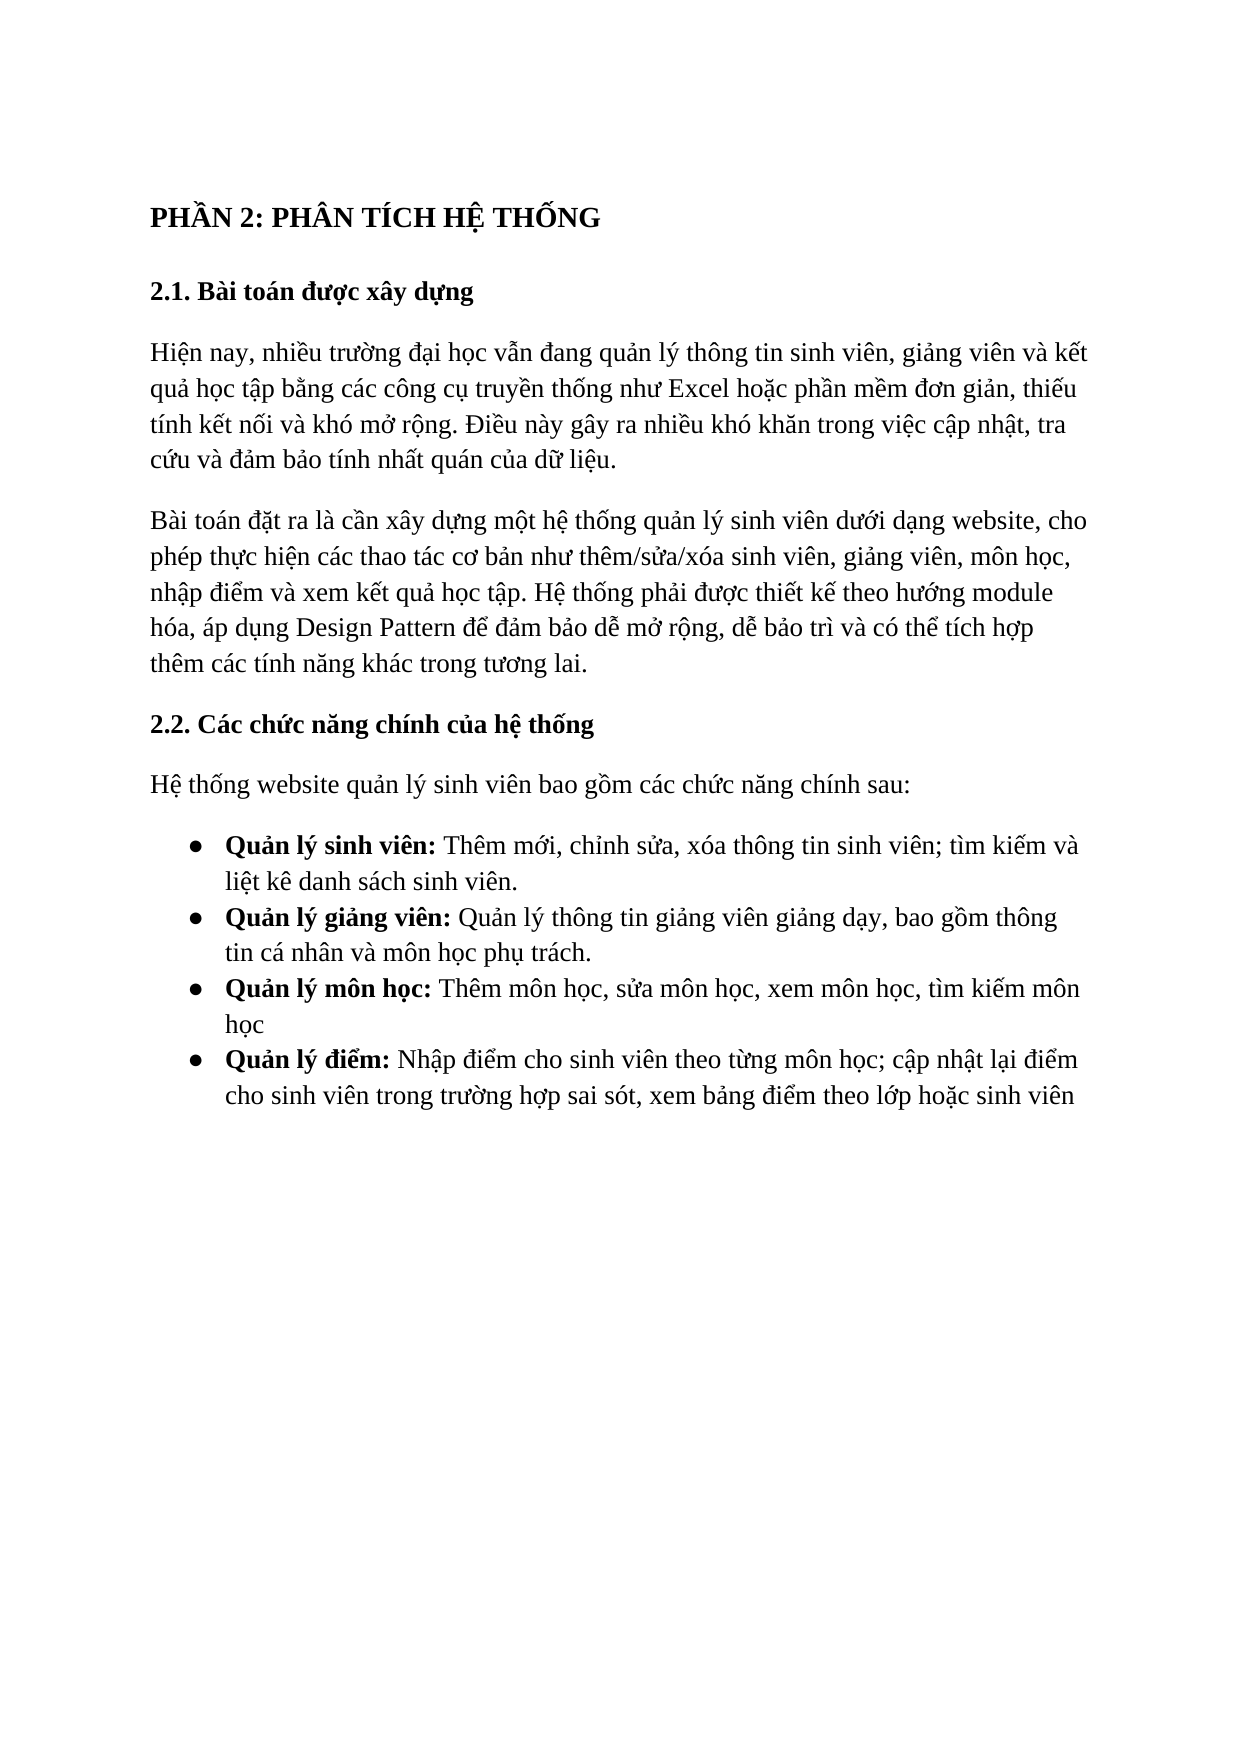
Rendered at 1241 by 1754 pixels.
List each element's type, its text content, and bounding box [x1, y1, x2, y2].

subtitle PHẦN 2: PHÂN TÍCH HỆ THỐNG [150, 200, 1090, 234]
subtitle 2.1. Bài toán được xây dựng [150, 276, 1090, 307]
text Hệ thống website quản lý sinh viên bao gồm các chức năng chính sau: [150, 768, 1090, 800]
list Quản lý sinh viên: Thêm mới, chỉnh sửa, xóa thông tin sinh viên; tìm kiếm và liệt kê danh sách sinh viên. [187, 829, 1090, 896]
subtitle 2.2. Các chức năng chính của hệ thống [150, 708, 1090, 739]
list Quản lý môn học: Thêm môn học, sửa môn học, xem môn học, tìm kiếm môn học [187, 972, 1090, 1039]
text Bài toán đặt ra là cần xây dựng một hệ thống quản lý sinh viên dưới dạng website, cho phép thực hiện các thao tác cơ bản như thêm/sửa/xóa sinh viên, giảng viên, môn học, nhập điểm và xem kết quả học tập. Hệ thống phải được thiết kế theo hướng module hóa, áp dụng Design Pattern để đảm bảo dễ mở rộng, dễ bảo trì và có thể tích hợp thêm các tính năng khác trong tương lai. [150, 504, 1090, 678]
list Quản lý giảng viên: Quản lý thông tin giảng viên giảng dạy, bao gồm thông tin cá nhân và môn học phụ trách. [187, 901, 1090, 968]
list Quản lý điểm: Nhập điểm cho sinh viên theo từng môn học; cập nhật lại điểm cho sinh viên trong trường hợp sai sót, xem bảng điểm theo lớp hoặc sinh viên [187, 1044, 1090, 1111]
text Hiện nay, nhiều trường đại học vẫn đang quản lý thông tin sinh viên, giảng viên và kết quả học tập bằng các công cụ truyền thống như Excel hoặc phần mềm đơn giản, thiếu tính kết nối và khó mở rộng. Điều này gây ra nhiều khó khăn trong việc cập nhật, tra cứu và đảm bảo tính nhất quán của dữ liệu. [150, 336, 1090, 474]
